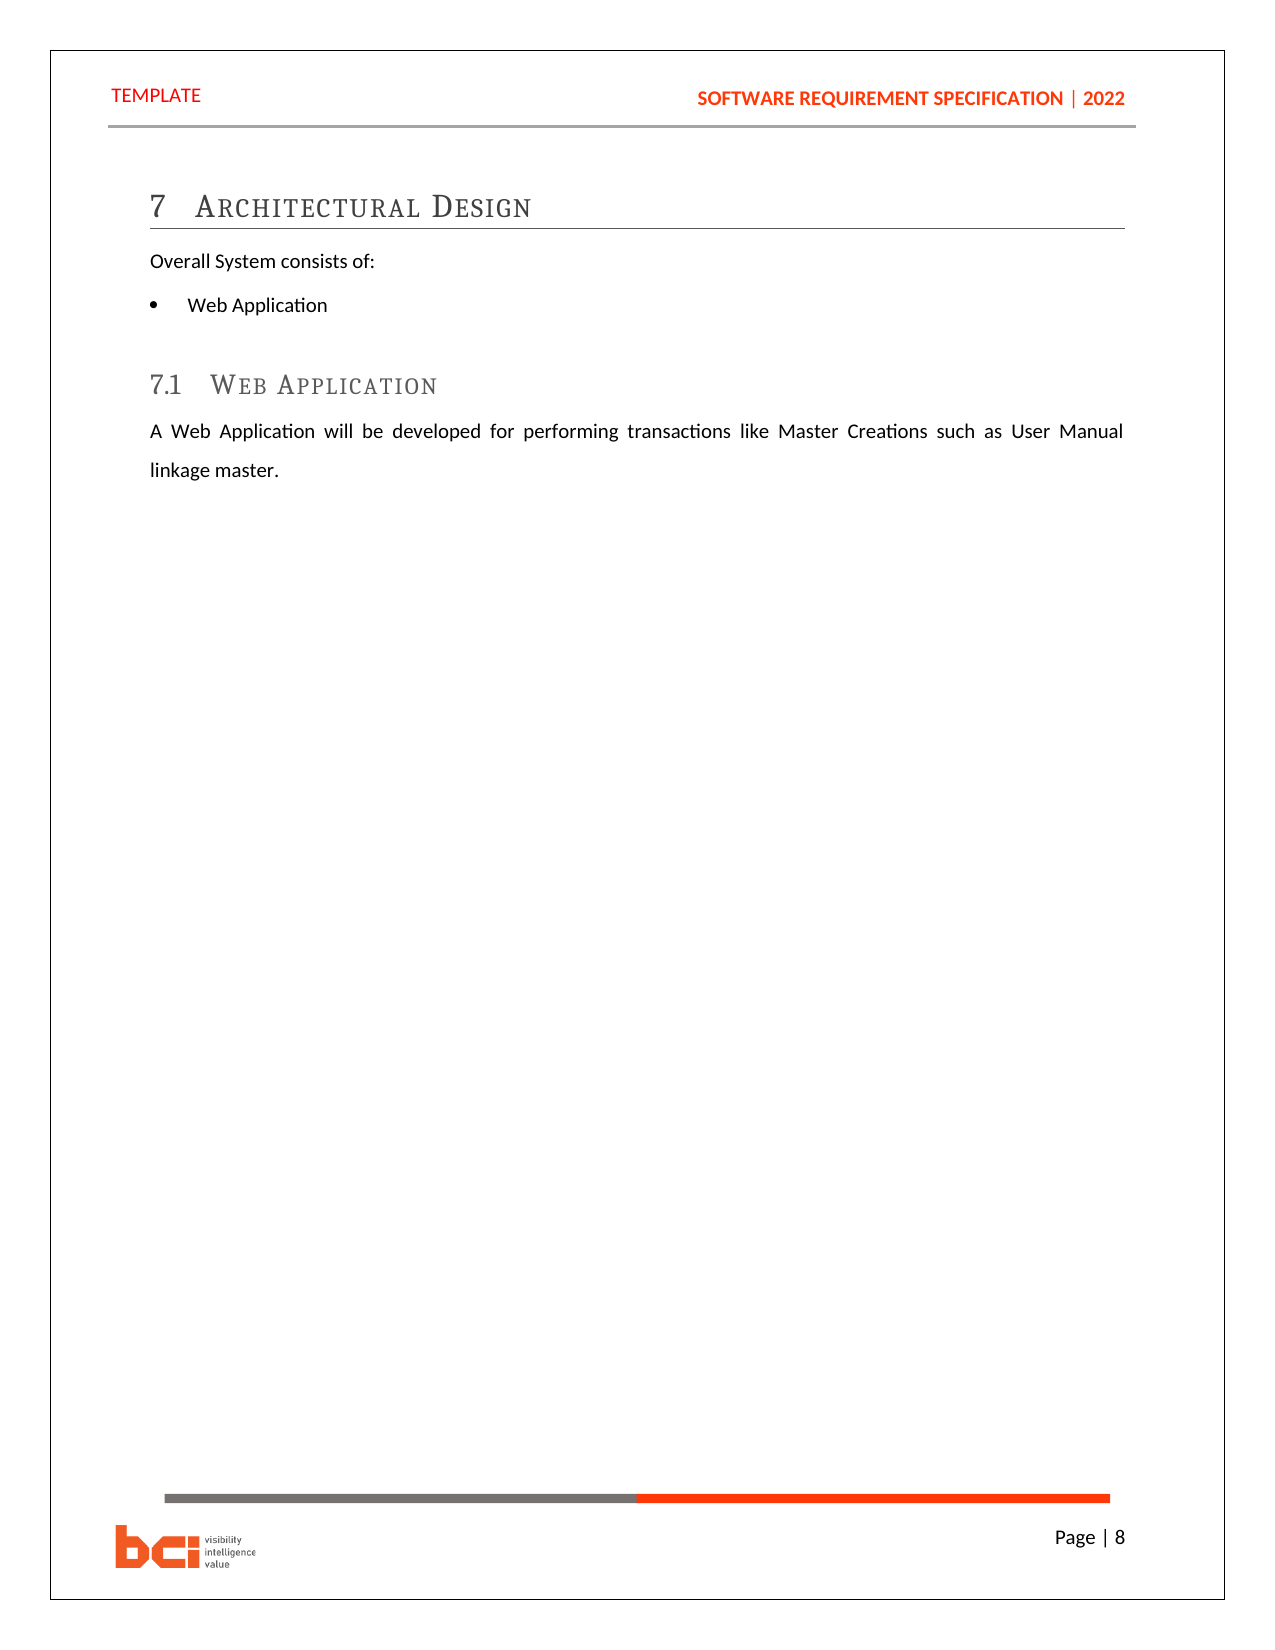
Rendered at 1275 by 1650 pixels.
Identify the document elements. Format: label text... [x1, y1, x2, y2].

text Overall System consists of: [150, 249, 1125, 274]
picture [114, 1520, 255, 1568]
list Web Application [150, 293, 1125, 318]
text A Web Application will be developed for performing transactions like Master Creations such as User Manual linkage master. [150, 419, 1125, 482]
subtitle Web Application [150, 368, 1125, 402]
subtitle Architectural Design [150, 187, 1125, 228]
